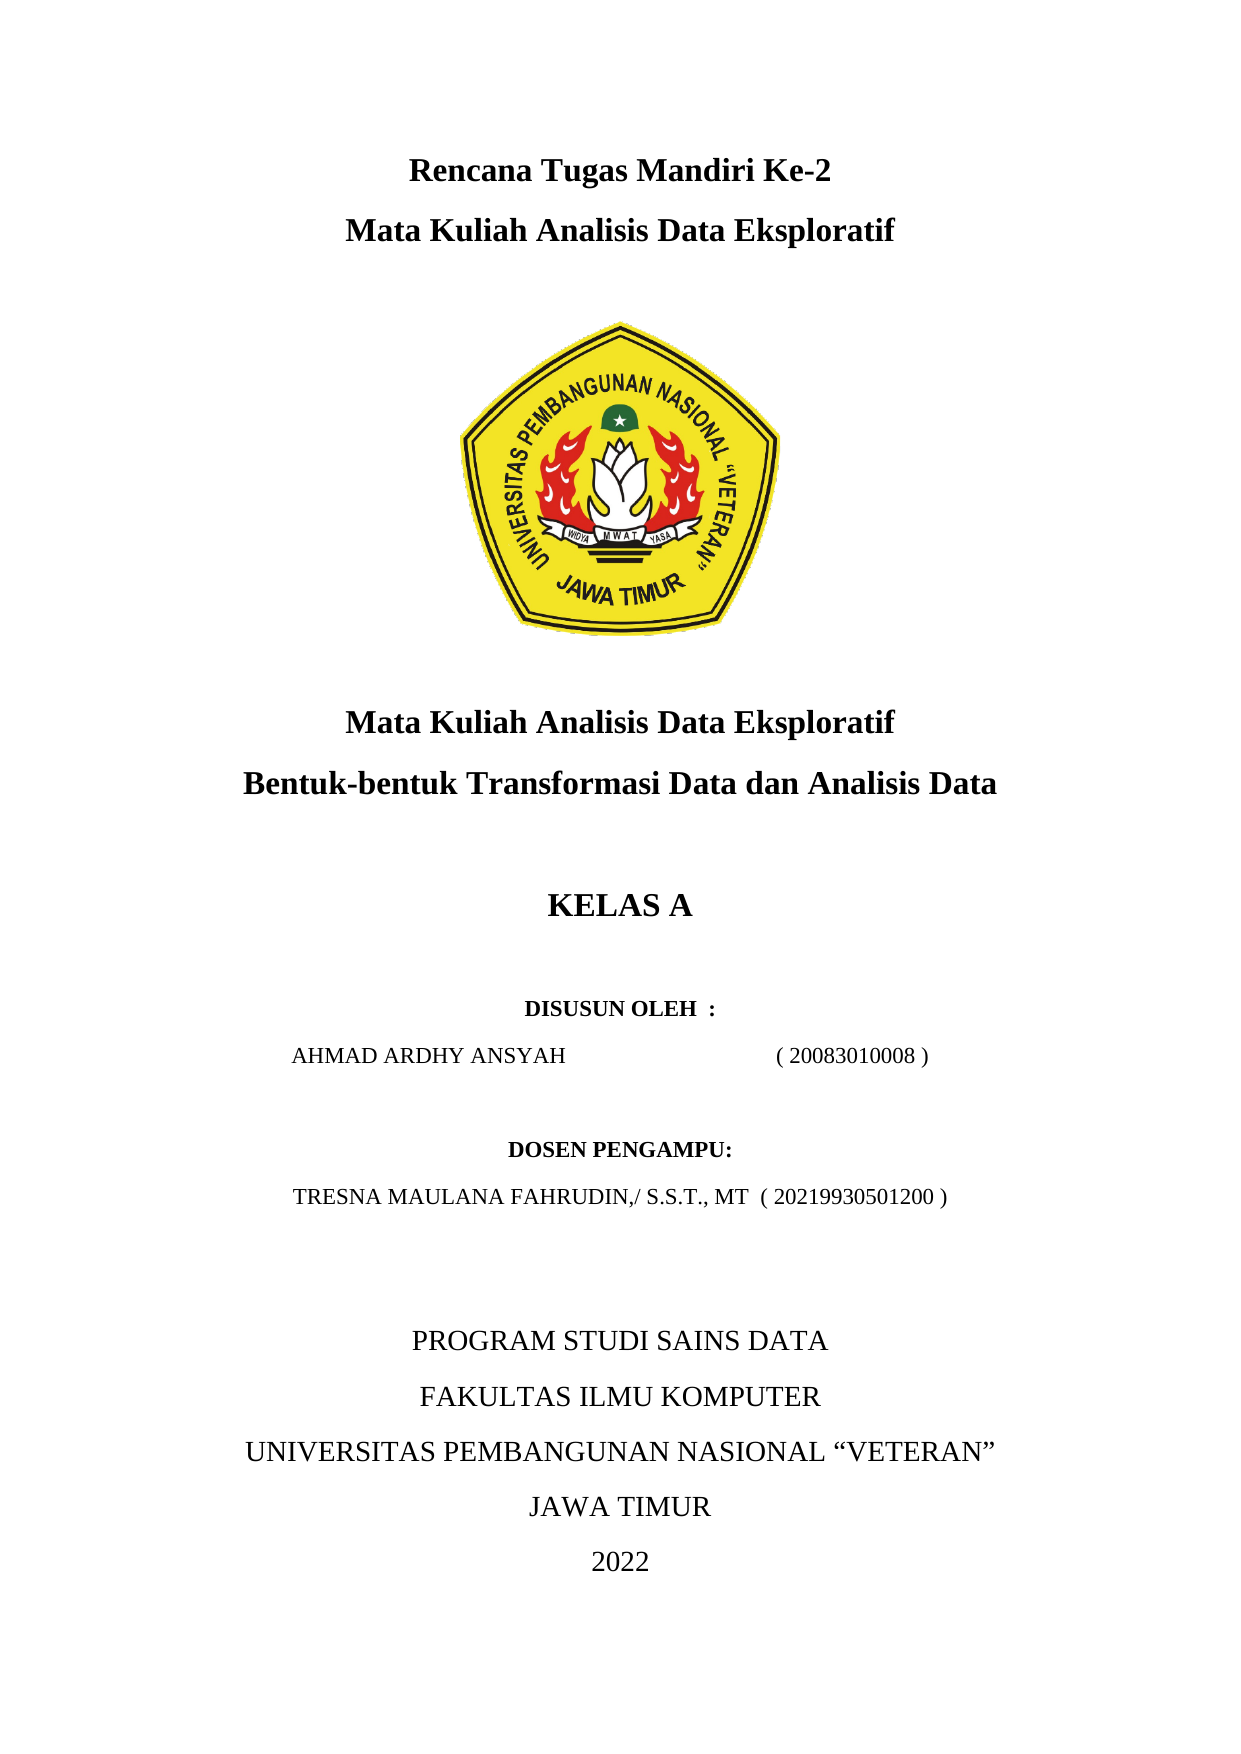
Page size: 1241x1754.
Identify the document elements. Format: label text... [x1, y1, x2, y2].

text KELAS A [150, 885, 1090, 923]
text FAKULTAS ILMU KOMPUTER [150, 1379, 1090, 1412]
text UNIVERSITAS PEMBANGUNAN NASIONAL “VETERAN” [150, 1434, 1090, 1467]
text Mata Kuliah Analisis Data Eksploratif [150, 703, 1090, 741]
text TRESNA MAULANA FAHRUDIN,/ S.S.T., MT ( 20219930501200 ) [150, 1183, 1090, 1209]
text DISUSUN OLEH : [150, 995, 1090, 1022]
text Mata Kuliah Analisis Data Eksploratif [150, 211, 1090, 249]
text Rencana Tugas Mandiri Ke-2 [150, 150, 1090, 188]
text PROGRAM STUDI SAINS DATA [150, 1323, 1090, 1357]
picture [460, 321, 781, 636]
text JAWA TIMUR [150, 1489, 1090, 1523]
text DOSEN PENGAMPU: [150, 1136, 1090, 1162]
list AHMAD ARDHY ANSYAH ( 20083010008 ) [291, 1042, 1090, 1069]
text 2022 [150, 1544, 1090, 1578]
text Bentuk-bentuk Transformasi Data dan Analisis Data [150, 763, 1090, 802]
